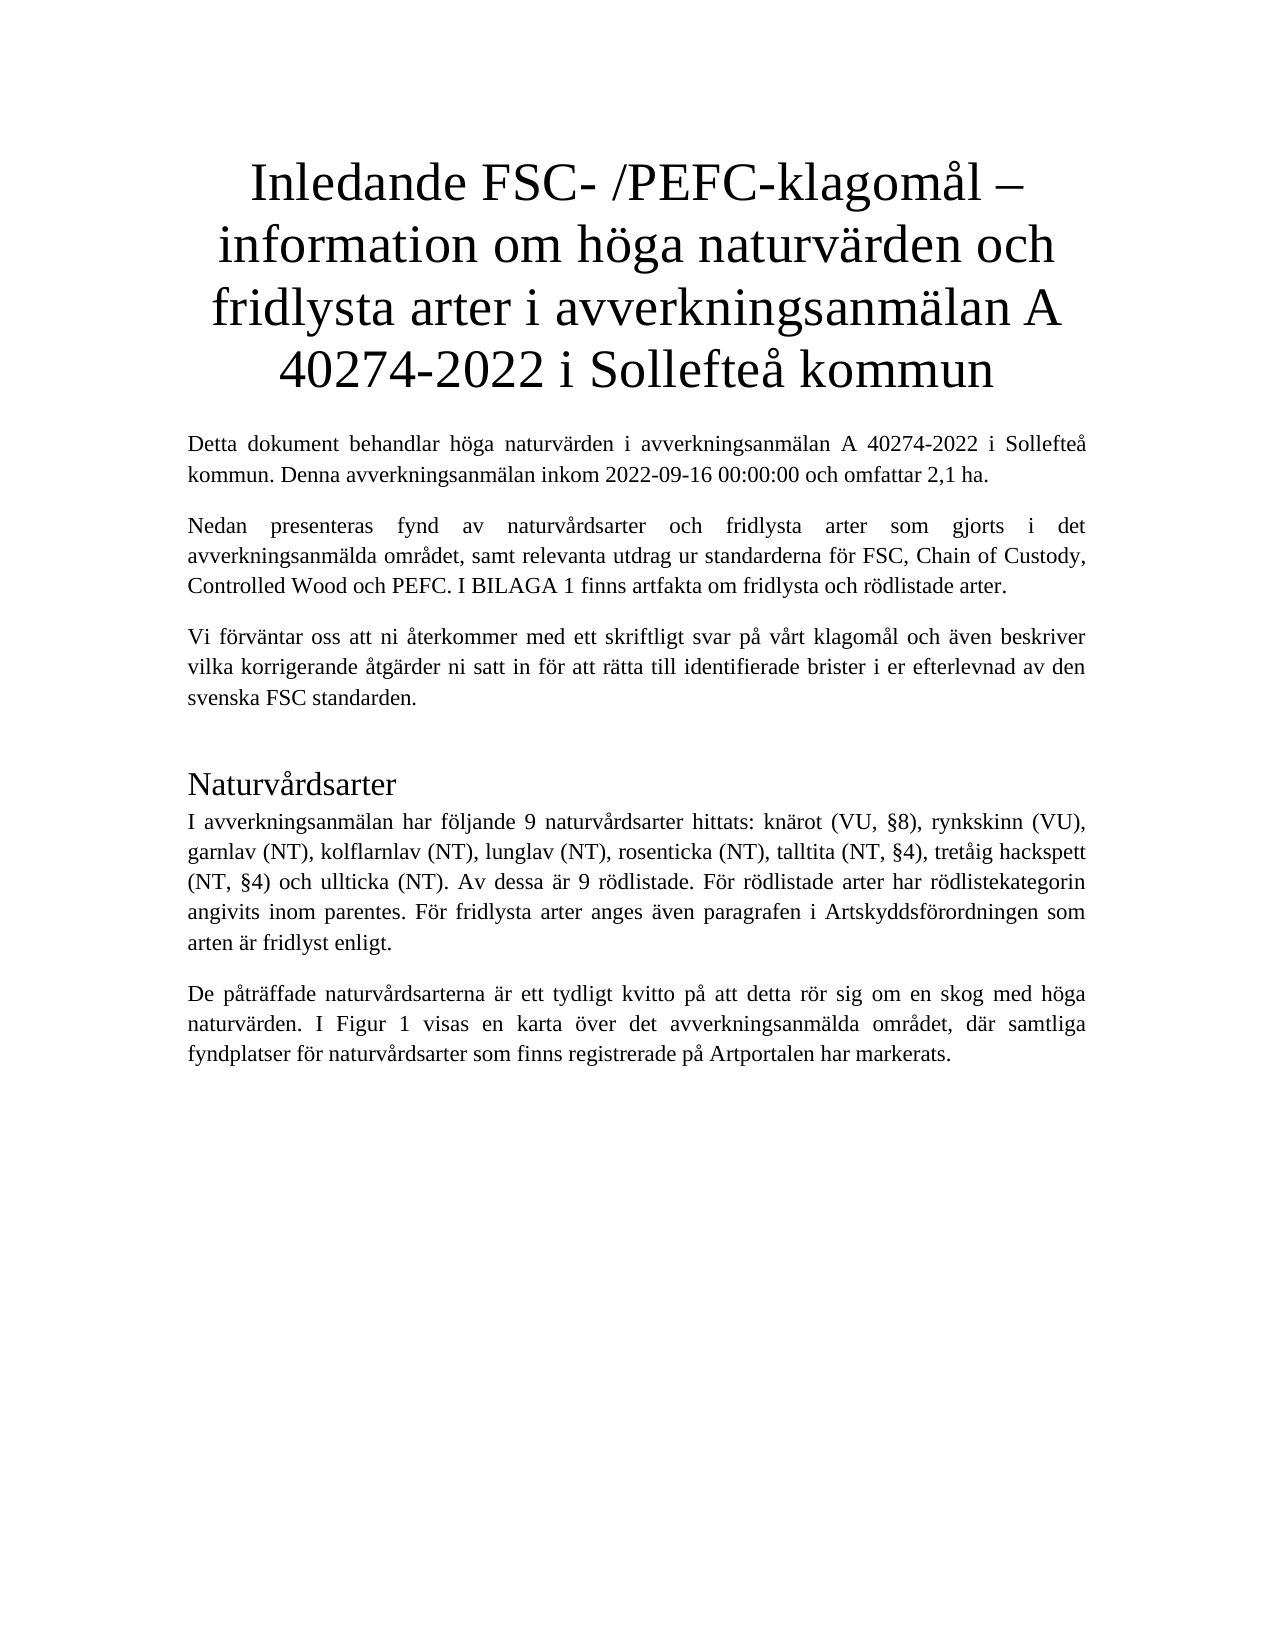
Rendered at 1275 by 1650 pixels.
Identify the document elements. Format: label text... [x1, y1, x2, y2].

text Vi förväntar oss att ni återkommer med ett skriftligt svar på vårt klagomål och även beskriver vilka korrigerande åtgärder ni satt in för att rätta till identifierade brister i er efterlevnad av den svenska FSC standarden. [187, 623, 1087, 710]
title Inledande FSC- /PEFC-klagomål – information om höga naturvärden och fridlysta arter i avverkningsanmälan A 40274-2022 i Sollefteå kommun [187, 150, 1087, 399]
text Detta dokument behandlar höga naturvärden i avverkningsanmälan A 40274-2022 i Sollefteå kommun. Denna avverkningsanmälan inkom 2022-09-16 00:00:00 och omfattar 2,1 ha. [187, 430, 1087, 487]
text I avverkningsanmälan har följande 9 naturvårdsarter hittats: knärot (VU, §8), rynkskinn (VU), garnlav (NT), kolflarnlav (NT), lunglav (NT), rosenticka (NT), talltita (NT, §4), tretåig hackspett (NT, §4) och ullticka (NT). Av dessa är 9 rödlistade. För rödlistade arter har rödlistekategorin angivits inom parentes. För fridlysta arter anges även paragrafen i Artskyddsförordningen som arten är fridlyst enligt. [187, 808, 1087, 955]
text De påträffade naturvårdsarterna är ett tydligt kvitto på att detta rör sig om en skog med höga naturvärden. I Figur 1 visas en karta över det avverkningsanmälda området, där samtliga fyndplatser för naturvårdsarter som finns registrerade på Artportalen har markerats. [187, 980, 1087, 1066]
text Nedan presenteras fynd av naturvårdsarter och fridlysta arter som gjorts i det avverkningsanmälda området, samt relevanta utdrag ur standarderna för FSC, Chain of Custody, Controlled Wood och PEFC. I BILAGA 1 finns artfakta om fridlysta och rödlistade arter. [187, 512, 1087, 598]
subtitle Naturvårdsarter [187, 764, 1087, 802]
